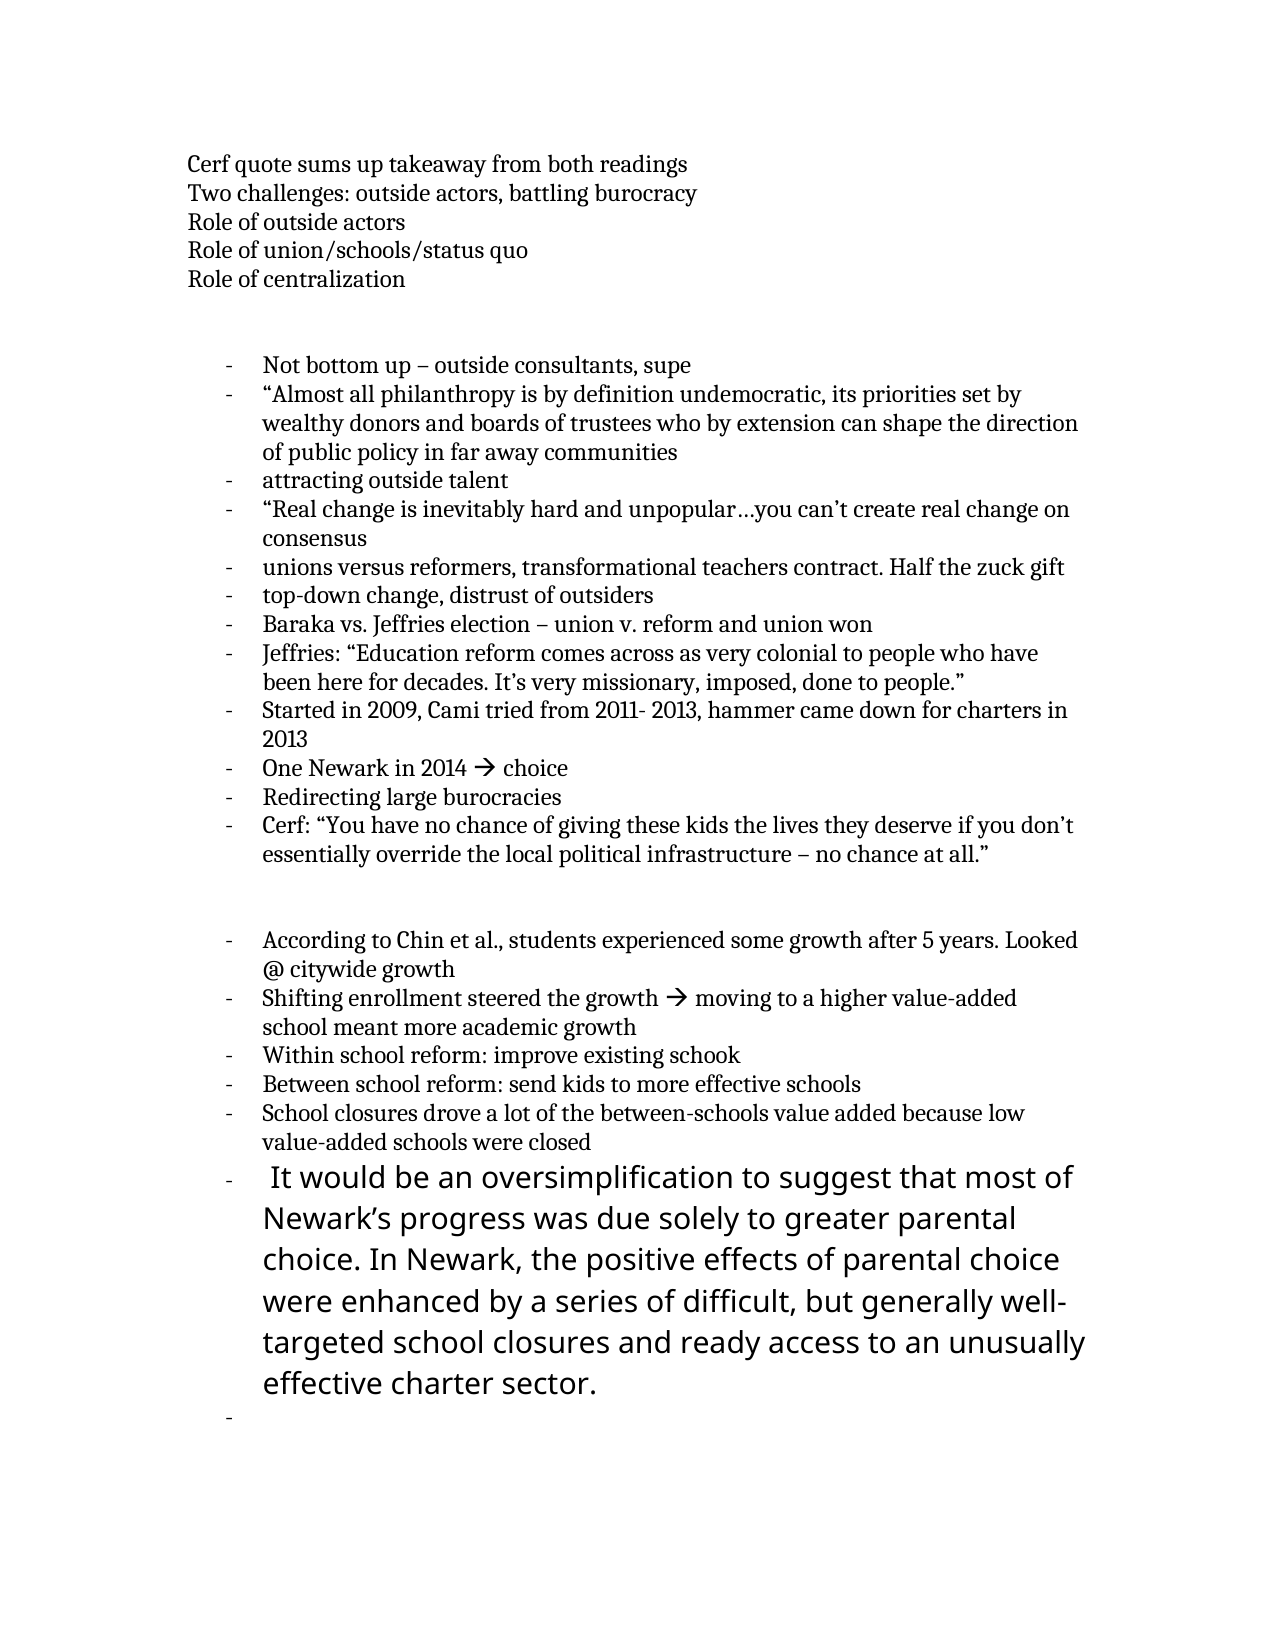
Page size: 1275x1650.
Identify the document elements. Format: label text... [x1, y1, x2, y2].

text Cerf quote sums up takeaway from both readings [187, 150, 1087, 179]
list According to Chin et al., students experienced some growth after 5 years. Looked @ citywide growth [225, 926, 1087, 984]
text Two challenges: outside actors, battling burocracy [187, 179, 1087, 207]
list Cerf: “You have no chance of giving these kids the lives they deserve if you don’t essentially override the local political infrastructure – no chance at all.” [225, 811, 1087, 869]
list Baraka vs. Jeffries election – union v. reform and union won [225, 610, 1087, 639]
list It would be an oversimplification to suggest that most of Newark’s progress was due solely to greater parental choice. In Newark, the positive effects of parental choice were enhanced by a series of difficult, but generally well-targeted school closures and ready access to an unusually effective charter sector. [225, 1156, 1087, 1403]
list attracting outside talent [225, 466, 1087, 495]
text Role of union/schools/status quo [187, 236, 1087, 265]
list School closures drove a lot of the between-schools value added because low value-added schools were closed [225, 1099, 1087, 1156]
list top-down change, distrust of outsiders [225, 581, 1087, 610]
list Redirecting large burocracies [225, 782, 1087, 811]
list “Almost all philanthropy is by definition undemocratic, its priorities set by wealthy donors and boards of trustees who by extension can shape the direction of public policy in far away communities [225, 380, 1087, 466]
list Not bottom up – outside consultants, supe [225, 351, 1087, 380]
list “Real change is inevitably hard and unpopular…you can’t create real change on consensus [225, 495, 1087, 552]
list unions versus reformers, transformational teachers contract. Half the zuck gift [225, 552, 1087, 581]
list Between school reform: send kids to more effective schools [225, 1070, 1087, 1099]
list Within school reform: improve existing schook [225, 1041, 1087, 1070]
list Started in 2009, Cami tried from 2011- 2013, hammer came down for charters in 2013 [225, 696, 1087, 754]
text Role of centralization [187, 265, 1087, 294]
list One Newark in 2014 choice [225, 754, 1087, 782]
text Role of outside actors [187, 207, 1087, 236]
list Jeffries: “Education reform comes across as very colonial to people who have been here for decades. It’s very missionary, imposed, done to people.” [225, 639, 1087, 696]
list Shifting enrollment steered the growth moving to a higher value-added school meant more academic growth [225, 984, 1087, 1041]
